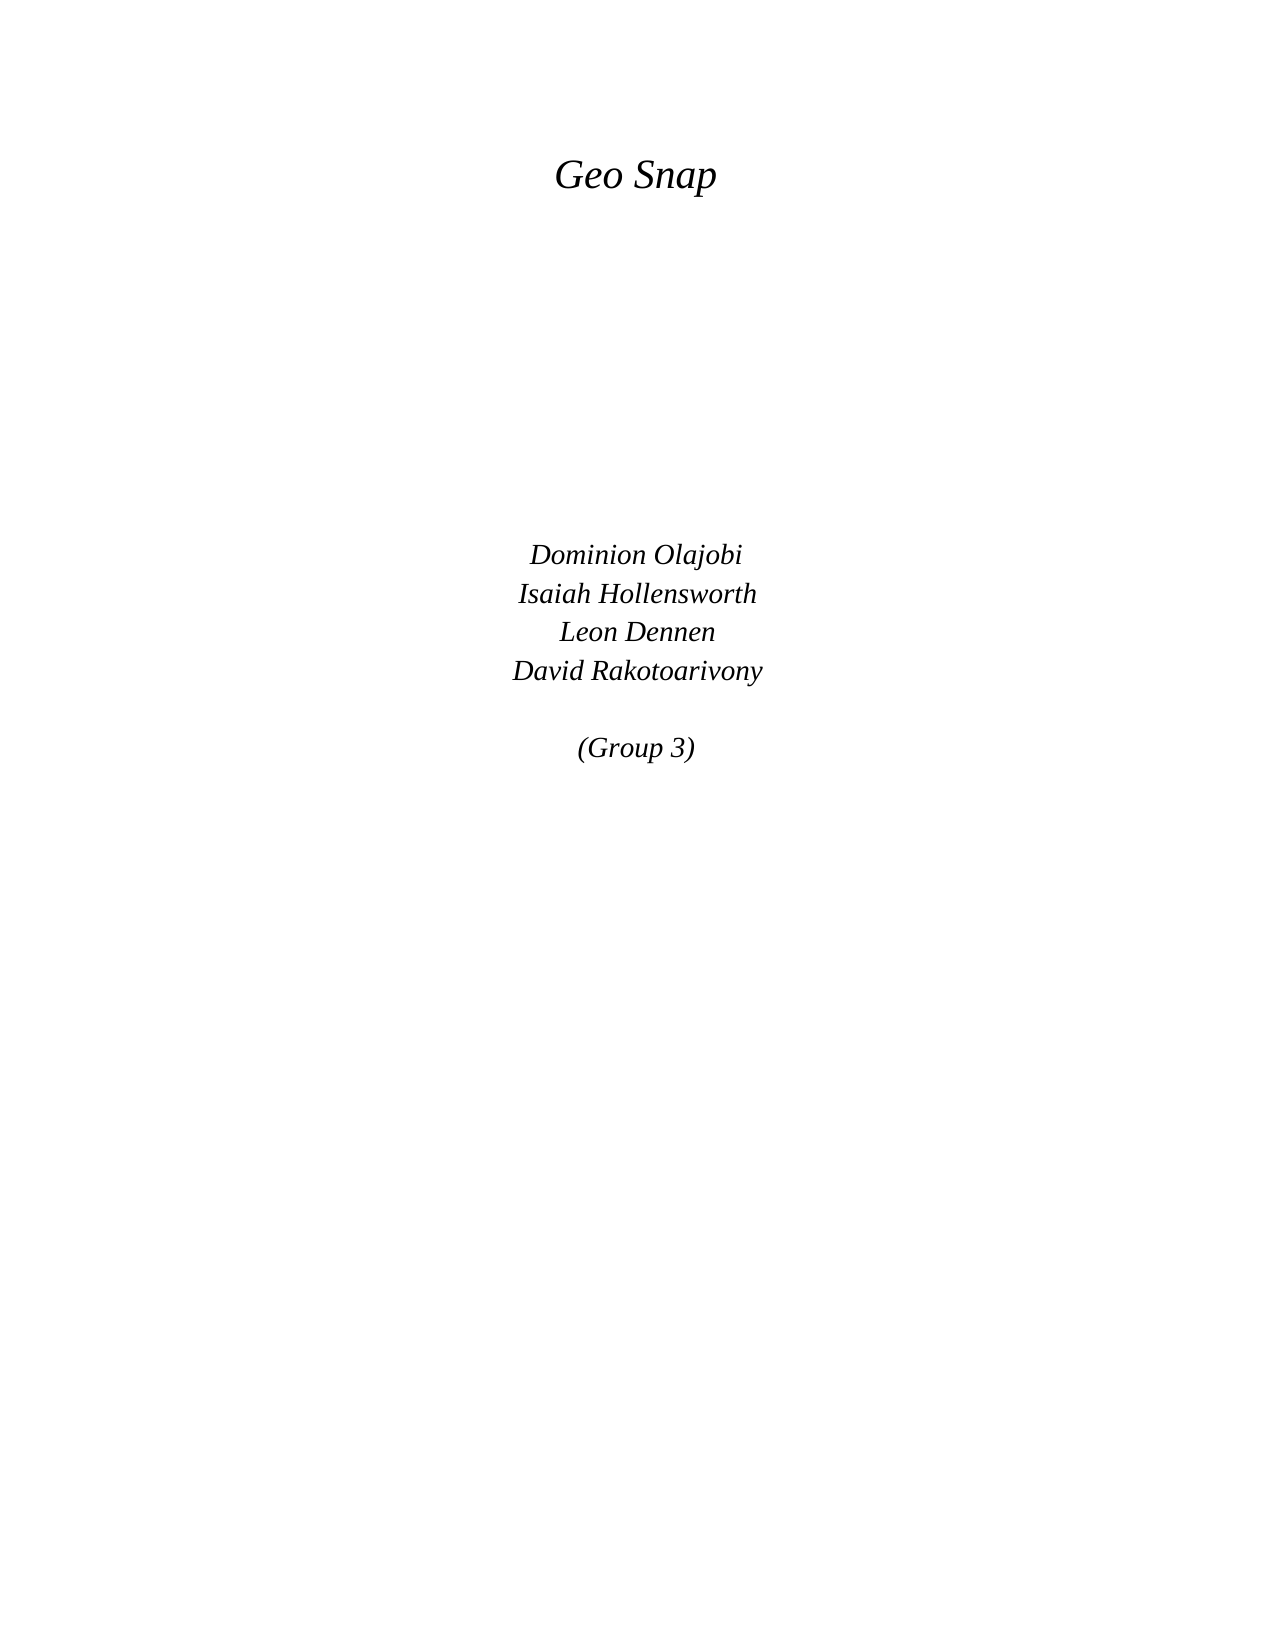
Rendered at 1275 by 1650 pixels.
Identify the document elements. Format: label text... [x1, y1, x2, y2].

text (Group 3) [150, 730, 1125, 764]
text Geo Snap [150, 150, 1125, 198]
text David Rakotoarivony [150, 653, 1125, 687]
text Leon Dennen [150, 614, 1125, 648]
text Isaiah Hollensworth [150, 576, 1125, 609]
text Dominion Olajobi [150, 537, 1125, 571]
